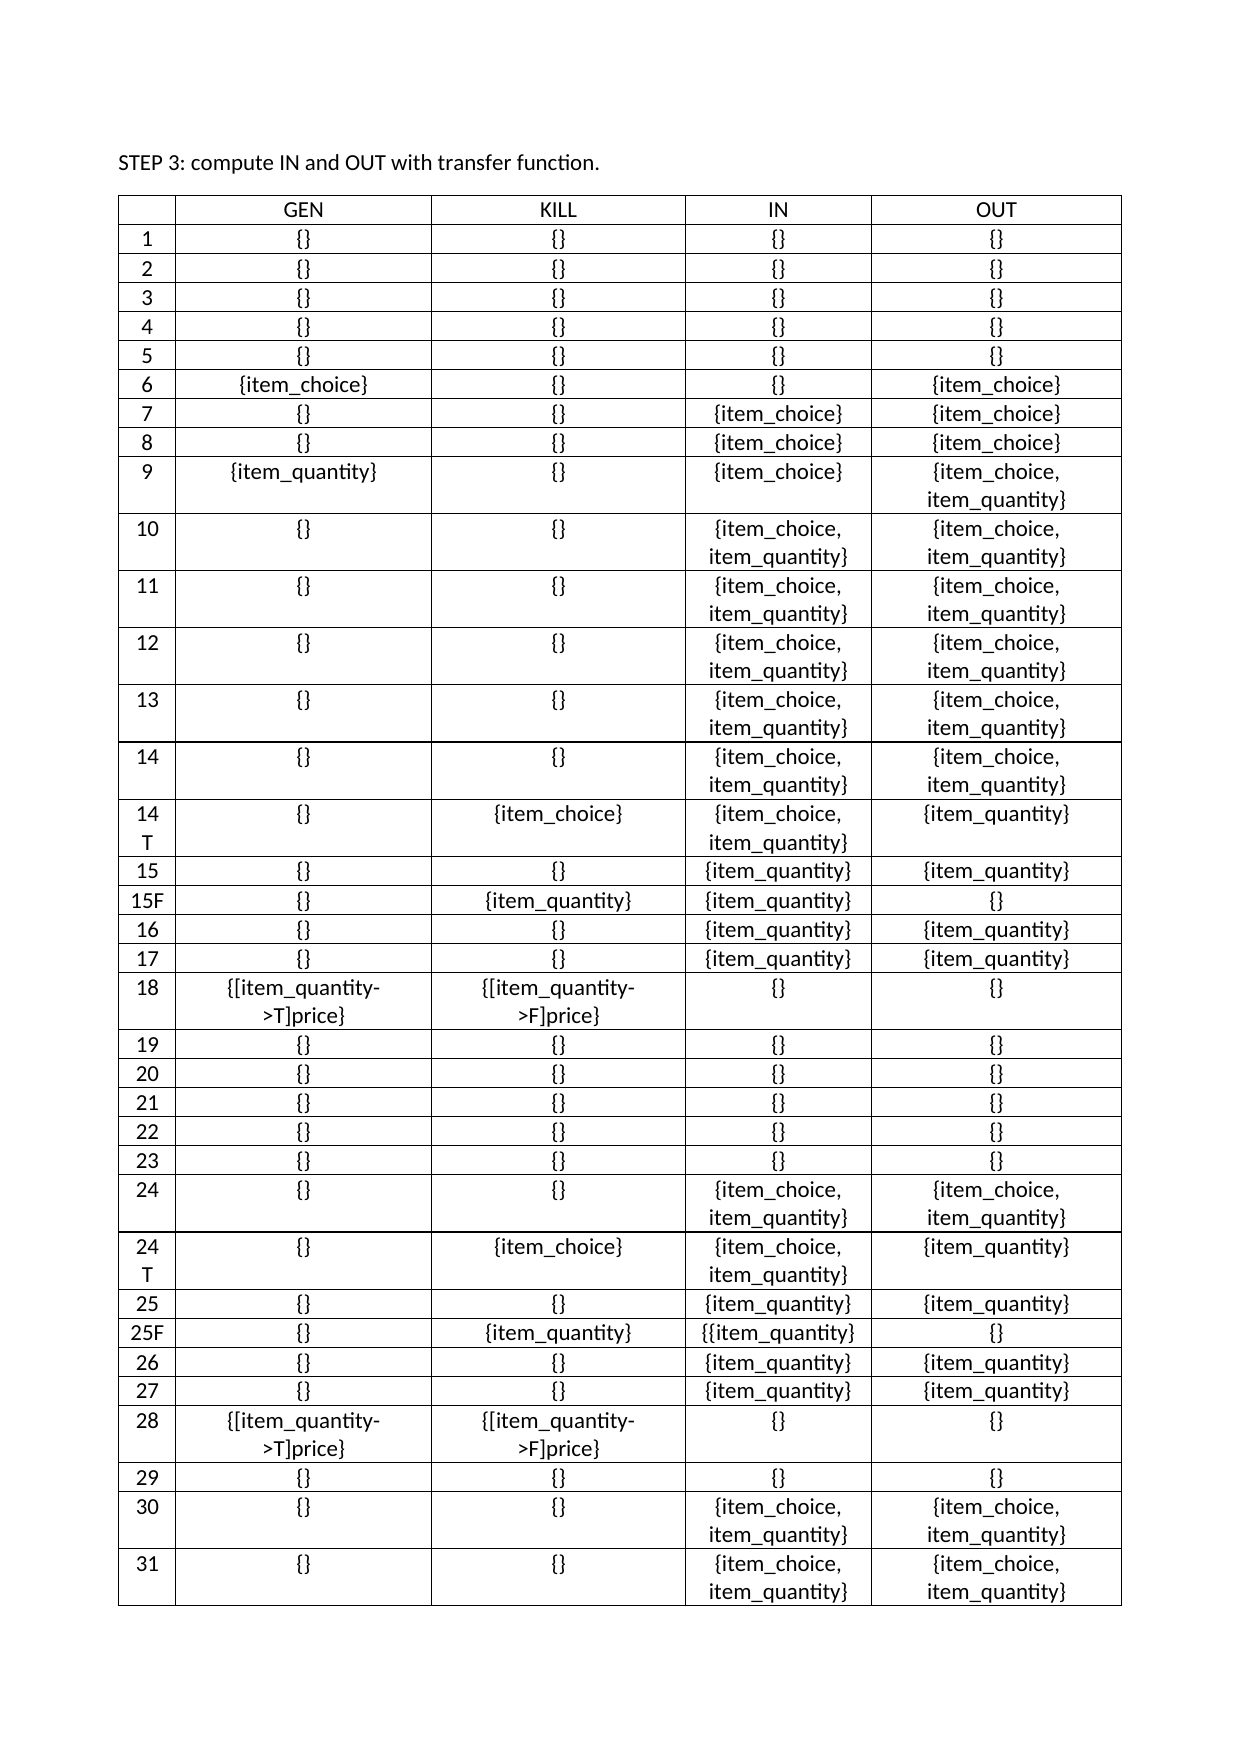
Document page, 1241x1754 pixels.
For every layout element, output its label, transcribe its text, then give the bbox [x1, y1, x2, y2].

table_header IN [686, 196, 871, 223]
table_cell {item_quantity} [432, 1319, 685, 1347]
table_cell {item_choice, item_quantity} [872, 743, 1121, 798]
table_cell {item_choice, item_quantity} [872, 1175, 1121, 1231]
table_cell 14T [119, 800, 175, 856]
table_cell 11 [119, 571, 175, 627]
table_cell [872, 1549, 1121, 1605]
table_cell {} [432, 254, 685, 282]
table_cell {} [432, 571, 685, 627]
table_cell {item_quantity} [686, 857, 871, 885]
table_cell {item_quantity} [872, 857, 1121, 885]
table_cell {item_quantity} [686, 886, 871, 914]
table_cell {item_choice, item_quantity} [872, 628, 1121, 684]
table_cell {} [432, 370, 685, 398]
table_cell 2 [119, 254, 175, 282]
table_cell {} [432, 514, 685, 570]
table_cell {} [686, 1463, 871, 1491]
table_cell {item_choice, item_quantity} [686, 800, 871, 856]
table_cell {} [432, 685, 685, 741]
table_cell {} [872, 1406, 1121, 1462]
table_cell 31 [119, 1549, 175, 1605]
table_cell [686, 1549, 871, 1605]
table_cell {} [432, 1175, 685, 1231]
table_cell {} [176, 1233, 431, 1288]
table_cell {} [432, 1463, 685, 1491]
table_cell {} [176, 1348, 431, 1376]
table_cell {} [176, 283, 431, 311]
table_header GEN [176, 196, 431, 223]
table_cell 15 [119, 857, 175, 885]
table_cell {} [686, 1030, 871, 1058]
table_cell {} [686, 370, 871, 398]
table_cell {} [432, 399, 685, 427]
table_cell 3 [119, 283, 175, 311]
table_cell {item_quantity} [686, 915, 871, 943]
table_cell {} [432, 1146, 685, 1174]
table_cell {} [176, 1088, 431, 1116]
table_cell {} [432, 312, 685, 340]
table_cell {} [872, 1319, 1121, 1347]
table_cell {} [432, 1348, 685, 1376]
table_cell {{item_quantity} [686, 1319, 871, 1347]
table_cell 9 [119, 457, 175, 513]
table_cell {} [176, 428, 431, 456]
table_cell {item_choice, item_quantity} [686, 1492, 871, 1548]
table_cell 22 [119, 1117, 175, 1145]
table_cell 1 [119, 225, 175, 253]
table_cell 20 [119, 1059, 175, 1087]
table_cell {} [872, 341, 1121, 369]
table_cell {} [432, 1549, 685, 1605]
table_cell {item_choice} [686, 399, 871, 427]
table_cell 10 [119, 514, 175, 570]
table_cell 17 [119, 944, 175, 972]
table_cell 30 [119, 1492, 175, 1548]
table_cell {item_choice} [872, 399, 1121, 427]
table_cell 19 [119, 1030, 175, 1058]
table_cell 16 [119, 915, 175, 943]
table_cell {} [176, 1175, 431, 1231]
table_cell {} [432, 428, 685, 456]
table_cell {item_choice, item_quantity} [872, 685, 1121, 741]
table_cell {} [176, 857, 431, 885]
table_cell {item_choice} [686, 428, 871, 456]
table_cell {} [872, 1030, 1121, 1058]
table_cell 15F [119, 886, 175, 914]
table_cell 23 [119, 1146, 175, 1174]
table_cell {} [432, 915, 685, 943]
table_cell {} [176, 886, 431, 914]
table_cell {item_choice, item_quantity} [686, 571, 871, 627]
table_cell 24T [119, 1233, 175, 1288]
table_header [119, 196, 175, 223]
table_cell {item_quantity} [872, 1377, 1121, 1405]
table_cell {} [686, 1146, 871, 1174]
table_cell {} [432, 341, 685, 369]
table_cell {} [872, 225, 1121, 253]
table_cell {item_choice} [872, 428, 1121, 456]
table_cell {} [176, 743, 431, 798]
table_cell {item_quantity} [176, 457, 431, 513]
table_cell 13 [119, 685, 175, 741]
table_cell {} [176, 571, 431, 627]
table_cell 29 [119, 1463, 175, 1491]
table_cell {[item_quantity->T]price} [176, 1406, 431, 1462]
table_cell 4 [119, 312, 175, 340]
table_cell {} [432, 1377, 685, 1405]
table_cell {} [176, 1549, 431, 1605]
table_cell {} [176, 628, 431, 684]
table_cell {} [176, 800, 431, 856]
table_cell {} [686, 312, 871, 340]
table_cell {} [432, 1290, 685, 1317]
table_cell {} [686, 1406, 871, 1462]
table_cell {} [176, 1059, 431, 1087]
table_cell {item_choice, item_quantity} [872, 1492, 1121, 1548]
table_cell 25 [119, 1290, 175, 1317]
table_cell {} [872, 1463, 1121, 1491]
table_cell {item_choice, item_quantity} [686, 628, 871, 684]
table_cell {item_quantity} [872, 915, 1121, 943]
table_cell 27 [119, 1377, 175, 1405]
table_cell {} [176, 312, 431, 340]
table_cell 14 [119, 743, 175, 798]
table_cell {item_choice} [432, 1233, 685, 1288]
table_cell {} [176, 225, 431, 253]
table_cell {} [872, 1146, 1121, 1174]
table_cell {} [432, 857, 685, 885]
table_cell {} [176, 915, 431, 943]
table_cell {item_choice, item_quantity} [872, 571, 1121, 627]
table_cell {} [872, 254, 1121, 282]
table_cell {item_choice, item_quantity} [872, 457, 1121, 513]
table_cell {} [176, 1319, 431, 1347]
table_cell 21 [119, 1088, 175, 1116]
table_cell {item_quantity} [872, 1290, 1121, 1317]
table_cell {} [432, 743, 685, 798]
table_cell {} [686, 1059, 871, 1087]
table_cell {} [432, 225, 685, 253]
table_cell {} [686, 1117, 871, 1145]
table_cell {item_choice, item_quantity} [872, 514, 1121, 570]
table_cell {item_choice} [686, 457, 871, 513]
table_cell {} [872, 1117, 1121, 1145]
table_cell {} [176, 1463, 431, 1491]
table_cell {} [176, 1377, 431, 1405]
table_header OUT [872, 196, 1121, 223]
table_cell {} [686, 254, 871, 282]
table_cell {item_choice, item_quantity} [686, 743, 871, 798]
table_cell 7 [119, 399, 175, 427]
table_cell {item_choice} [432, 800, 685, 856]
table_cell {} [686, 973, 871, 1029]
table_cell {} [176, 399, 431, 427]
table_cell {item_quantity} [686, 1290, 871, 1317]
table_cell {} [872, 1059, 1121, 1087]
table_cell 25F [119, 1319, 175, 1347]
table_cell {} [432, 1088, 685, 1116]
table_cell {} [176, 341, 431, 369]
table_header KILL [432, 196, 685, 223]
table_cell {} [872, 312, 1121, 340]
table_cell {} [872, 973, 1121, 1029]
table_cell {item_choice, item_quantity} [686, 514, 871, 570]
table_cell 18 [119, 973, 175, 1029]
table_cell {} [176, 1290, 431, 1317]
table_cell {} [176, 1030, 431, 1058]
table_cell {item_quantity} [432, 886, 685, 914]
table_cell {} [686, 283, 871, 311]
table_cell {} [432, 457, 685, 513]
text STEP 3: compute IN and OUT with transfer function. [118, 148, 1122, 176]
table_cell {item_quantity} [872, 1348, 1121, 1376]
table_cell 26 [119, 1348, 175, 1376]
table_cell 8 [119, 428, 175, 456]
table_cell {} [686, 1088, 871, 1116]
table_cell {item_quantity} [872, 944, 1121, 972]
table_cell {} [872, 1088, 1121, 1116]
table_cell {} [432, 1059, 685, 1087]
table_cell {} [432, 944, 685, 972]
table_cell {} [176, 685, 431, 741]
table_cell {item_choice, item_quantity} [686, 1175, 871, 1231]
table_cell {} [432, 628, 685, 684]
table_cell 5 [119, 341, 175, 369]
table_cell {item_quantity} [686, 1377, 871, 1405]
table_cell {} [872, 283, 1121, 311]
table_cell {item_quantity} [872, 800, 1121, 856]
table_cell {[item_quantity->F]price} [432, 1406, 685, 1462]
table_cell {item_choice} [176, 370, 431, 398]
table_cell {} [432, 1117, 685, 1145]
table_cell {item_quantity} [686, 944, 871, 972]
table_cell {} [176, 944, 431, 972]
table_cell {} [686, 341, 871, 369]
table_cell {item_choice, item_quantity} [686, 685, 871, 741]
table_cell {} [432, 1030, 685, 1058]
table_cell {} [176, 1146, 431, 1174]
table_cell {item_choice} [872, 370, 1121, 398]
table_cell 12 [119, 628, 175, 684]
table_cell 28 [119, 1406, 175, 1462]
table_cell {} [176, 1492, 431, 1548]
table_cell {item_choice, item_quantity} [686, 1233, 871, 1288]
table_cell {} [432, 283, 685, 311]
table_cell {[item_quantity->F]price} [432, 973, 685, 1029]
table_cell {} [176, 1117, 431, 1145]
table_cell {item_quantity} [686, 1348, 871, 1376]
table_cell {} [872, 886, 1121, 914]
table_cell {} [432, 1492, 685, 1548]
table_cell {[item_quantity->T]price} [176, 973, 431, 1029]
table_cell 24 [119, 1175, 175, 1231]
table_cell {} [686, 225, 871, 253]
table_cell {} [176, 254, 431, 282]
table_cell 6 [119, 370, 175, 398]
table_cell {item_quantity} [872, 1233, 1121, 1288]
table_cell {} [176, 514, 431, 570]
